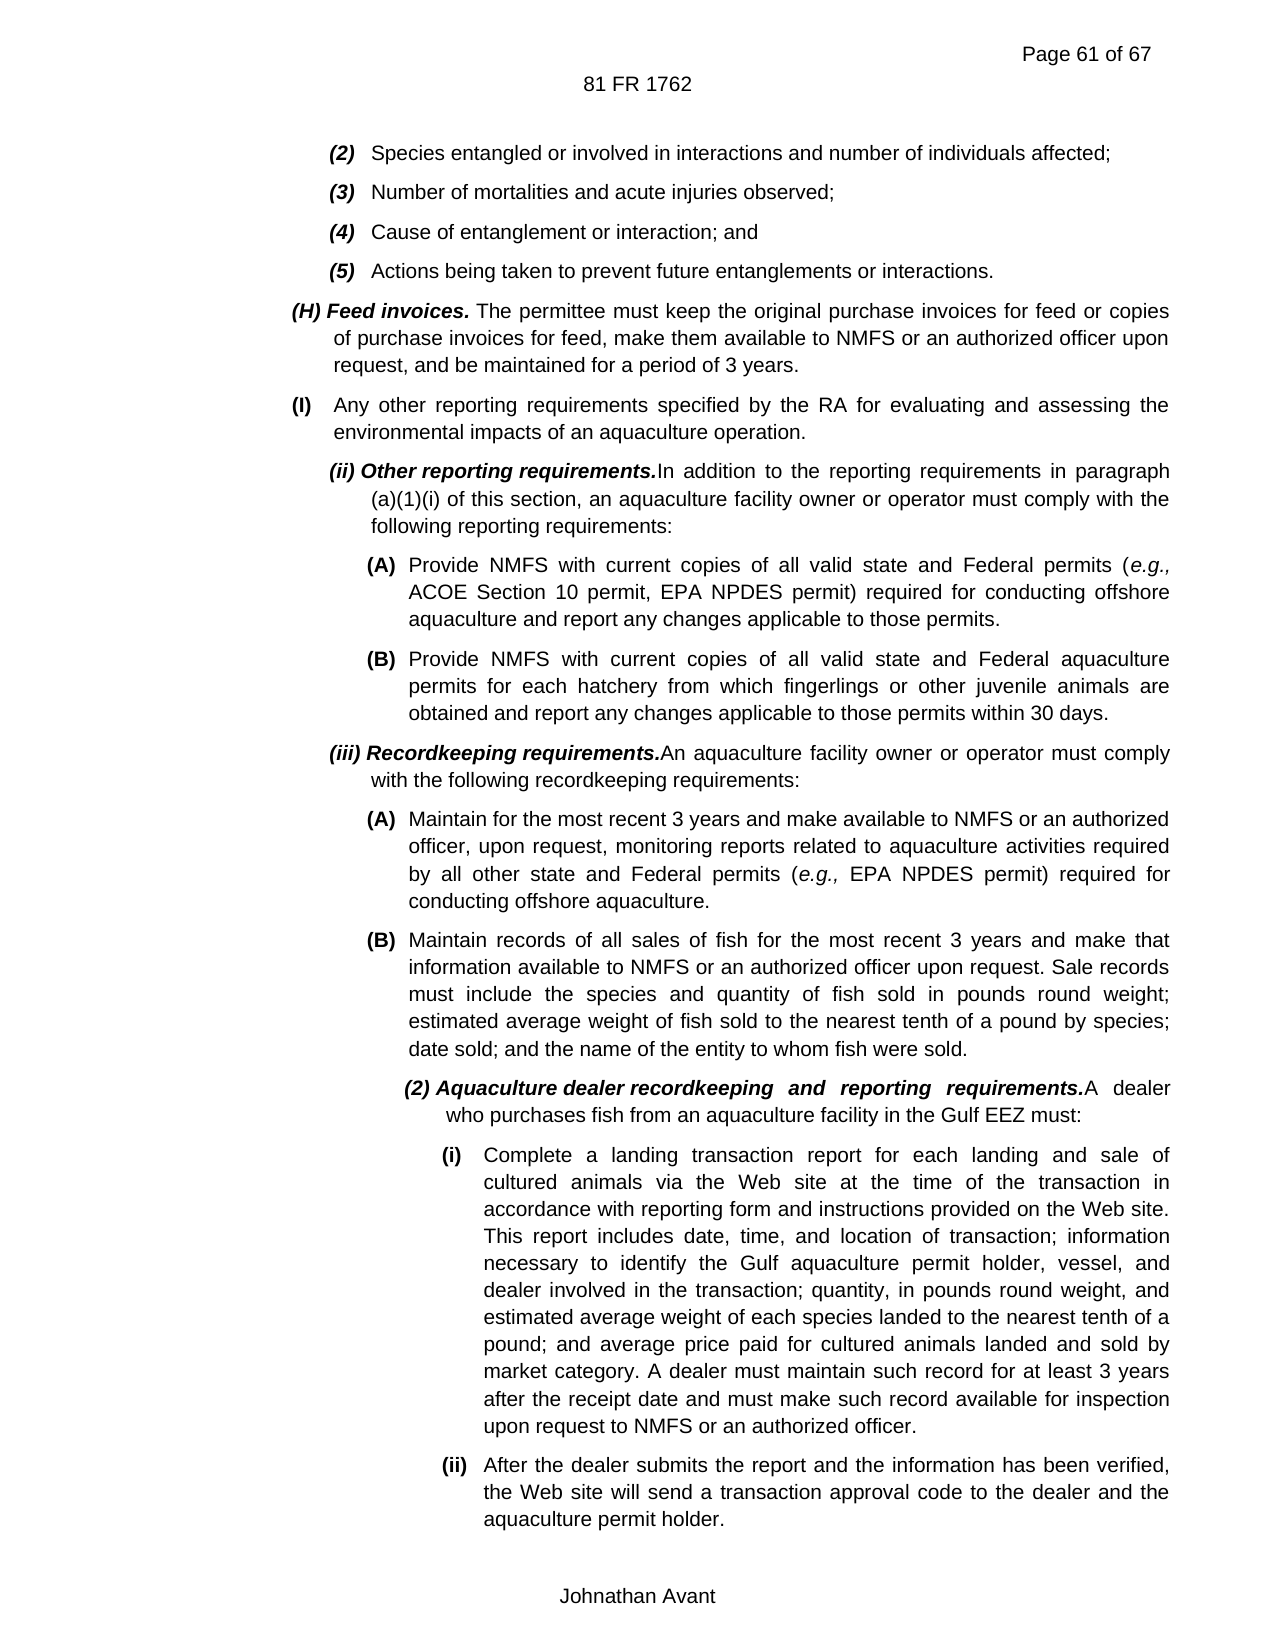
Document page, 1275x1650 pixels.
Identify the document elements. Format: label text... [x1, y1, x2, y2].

list Actions being taken to prevent future entanglements or interactions. [329, 256, 1171, 283]
list Provide NMFS with current copies of all valid state and Federal permits (e.g., ACOE Section 10 permit, EPA NPDES permit) required for conducting offshore aquaculture and report any changes applicable to those permits. [367, 550, 1171, 631]
list Any other reporting requirements specified by the RA for evaluating and assessing the environmental impacts of an aquaculture operation. [292, 389, 1171, 444]
list nts.In addition to the reporting requirements in paragraph (a)(1)(i) of this section, an aquaculture facility owner or operator must comply with the following reporting requirements: [329, 456, 1171, 537]
list Species entangled or involved in interactions and number of individuals affected; [329, 137, 1171, 164]
list After the dealer submits the report and the information has been verified, the Web site will send a transaction approval code to the dealer and the aquaculture permit holder. [442, 1450, 1171, 1531]
list Maintain for the most recent 3 years and make available to NMFS or an authorized officer, upon request, monitoring reports related to aquaculture activities required by all other state and Federal permits (e.g., EPA NPDES permit) required for conducting offshore aquaculture. [367, 804, 1171, 912]
list ts.An aquaculture facility owner or operator must comply with the following recordkeeping requirements: [329, 737, 1171, 792]
list Maintain records of all sales of fish for the most recent 3 years and make that information available to NMFS or an authorized officer upon request. Sale records must include the species and quantity of fish sold in pounds round weight; estimated average weight of fish sold to the nearest tenth of a pound by species; date sold; and the name of the entity to whom fish were sold. [367, 925, 1171, 1060]
list Cause of entanglement or interaction; and [329, 217, 1171, 244]
list Number of mortalities and acute injuries observed; [329, 177, 1171, 204]
list The permittee must keep the original purchase invoices for feed or copies of purchase invoices for feed, make them available to NMFS or an authorized officer upon request, and be maintained for a period of 3 years. [292, 296, 1171, 377]
list Complete a landing transaction report for each landing and sale of cultured animals via the Web site at the time of the transaction in accordance with reporting form and instructions provided on the Web site. This report includes date, time, and location of transaction; information necessary to identify the Gulf aquaculture permit holder, vessel, and dealer involved in the transaction; quantity, in pounds round weight, and estimated average weight of each species landed to the nearest tenth of a pound; and average price paid for cultured animals landed and sold by market category. A dealer must maintain such record for at least 3 years after the receipt date and must make such record available for inspection upon request to NMFS or an authorized officer. [442, 1139, 1171, 1437]
list Provide NMFS with current copies of all valid state and Federal aquaculture permits for each hatchery from which fingerlings or other juvenile animals are obtained and report any changes applicable to those permits within 30 days. [367, 644, 1171, 725]
list eeping and reporting requirements.A dealer who purchases fish from an aquaculture facility in the Gulf EEZ must: [404, 1073, 1171, 1127]
